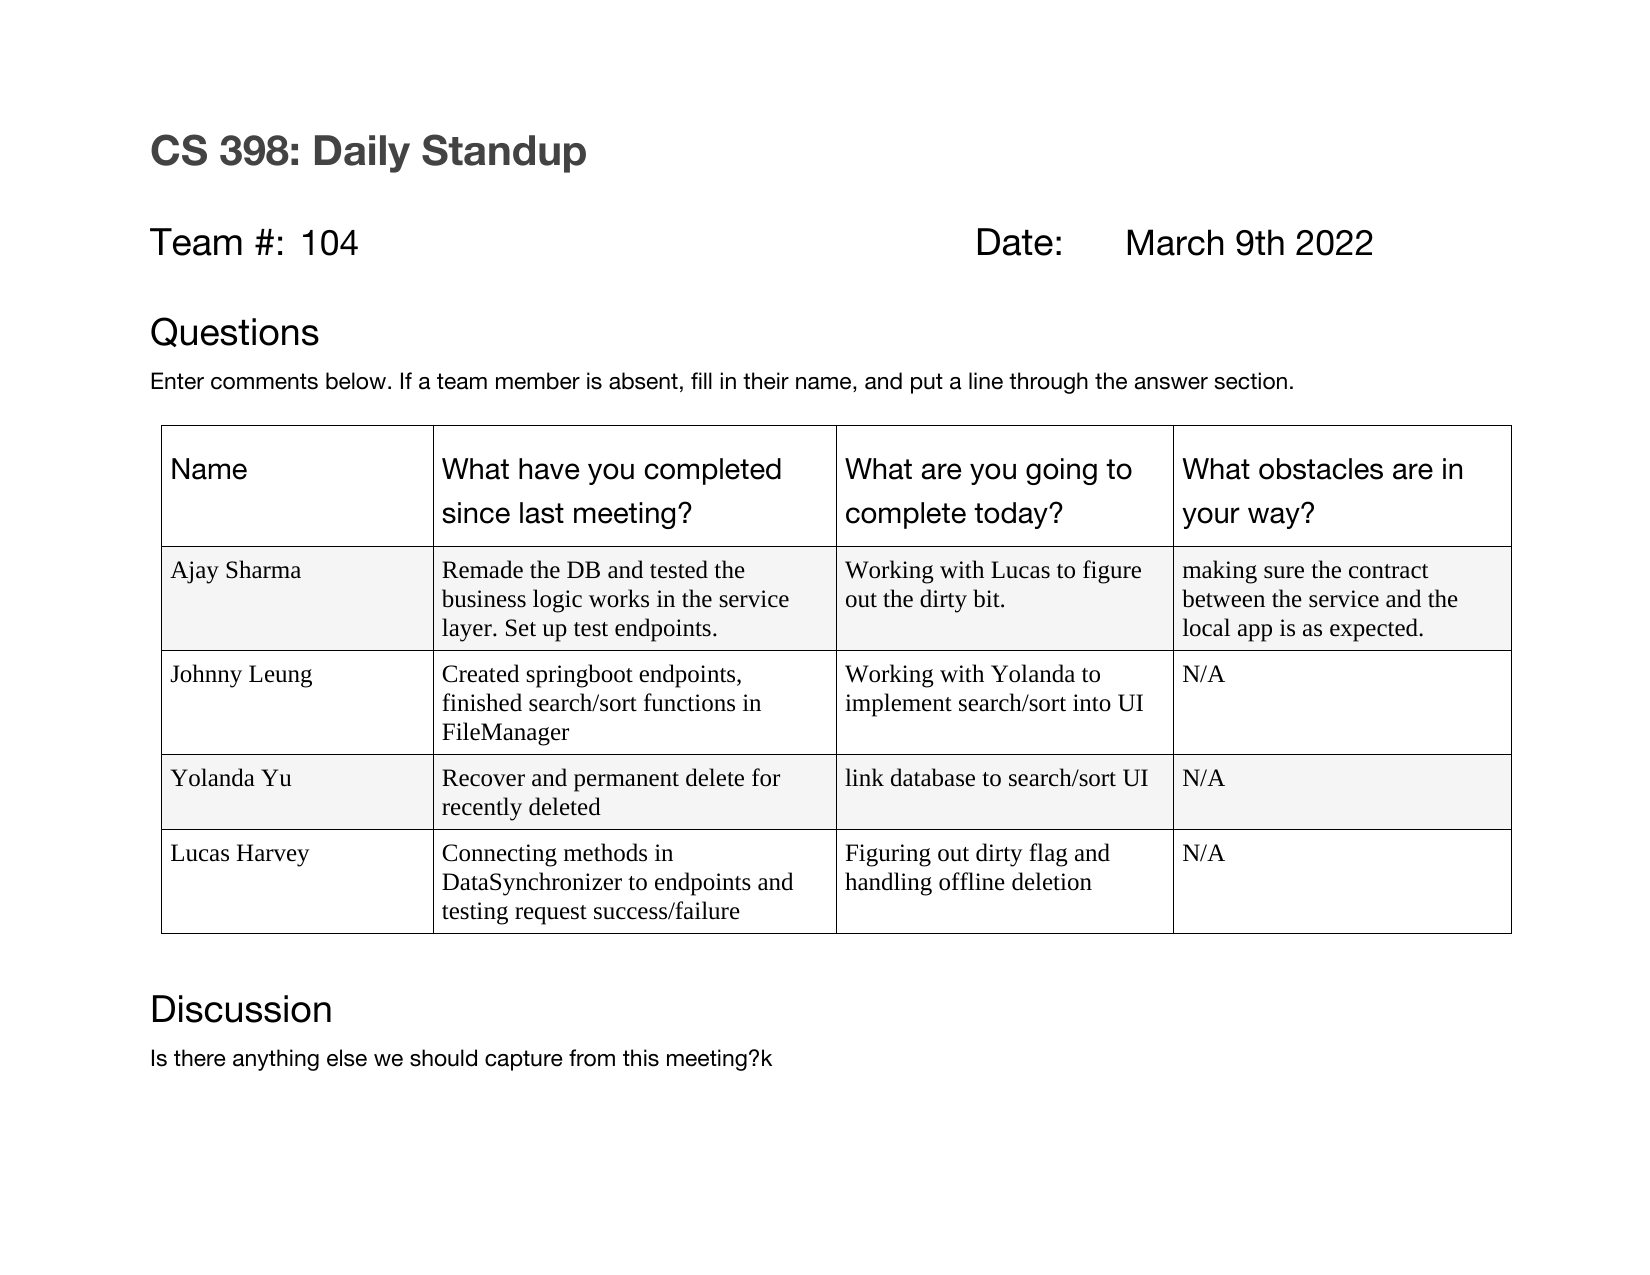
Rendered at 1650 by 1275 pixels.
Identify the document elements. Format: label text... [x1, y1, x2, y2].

table_cell Remade the DB and tested the business logic works in the service layer. Set up test endpoints. [434, 547, 836, 650]
table_cell Connecting methods in DataSynchronizer to endpoints and testing request success/failure [434, 830, 836, 933]
table_cell making sure the contract between the service and the local app is as expected. [1174, 547, 1511, 650]
table_cell N/A [1174, 755, 1511, 829]
table_cell N/A [1174, 651, 1511, 754]
table_header What have you completed since last meeting? [434, 426, 836, 546]
table_cell Lucas Harvey [162, 830, 433, 933]
table_header What are you going to complete today? [837, 426, 1173, 546]
table_cell Created springboot endpoints, finished search/sort functions in FileManager [434, 651, 836, 754]
text Enter comments below. If a team member is absent, fill in their name, and put a line through the answer section. [150, 367, 1500, 396]
text Questions [150, 309, 1500, 356]
title CS 398: Daily Standup [150, 124, 1500, 177]
table_header What obstacles are in your way? [1174, 426, 1511, 546]
text Is there anything else we should capture from this meeting?k [150, 1044, 1500, 1073]
table_cell Ajay Sharma [162, 547, 433, 650]
table_cell Working with Yolanda to implement search/sort into UI [837, 651, 1173, 754]
table_cell link database to search/sort UI [837, 755, 1173, 829]
table_cell Working with Lucas to figure out the dirty bit. [837, 547, 1173, 650]
subtitle Team #: 104 Date: March 9th 2022 [150, 219, 1500, 266]
table_cell Yolanda Yu [162, 755, 433, 829]
text Discussion [150, 934, 1500, 1033]
table_cell Recover and permanent delete for recently deleted [434, 755, 836, 829]
table_cell N/A [1174, 830, 1511, 933]
table_cell Johnny Leung [162, 651, 433, 754]
table_header Name [162, 426, 433, 546]
table_cell Figuring out dirty flag and handling offline deletion [837, 830, 1173, 933]
